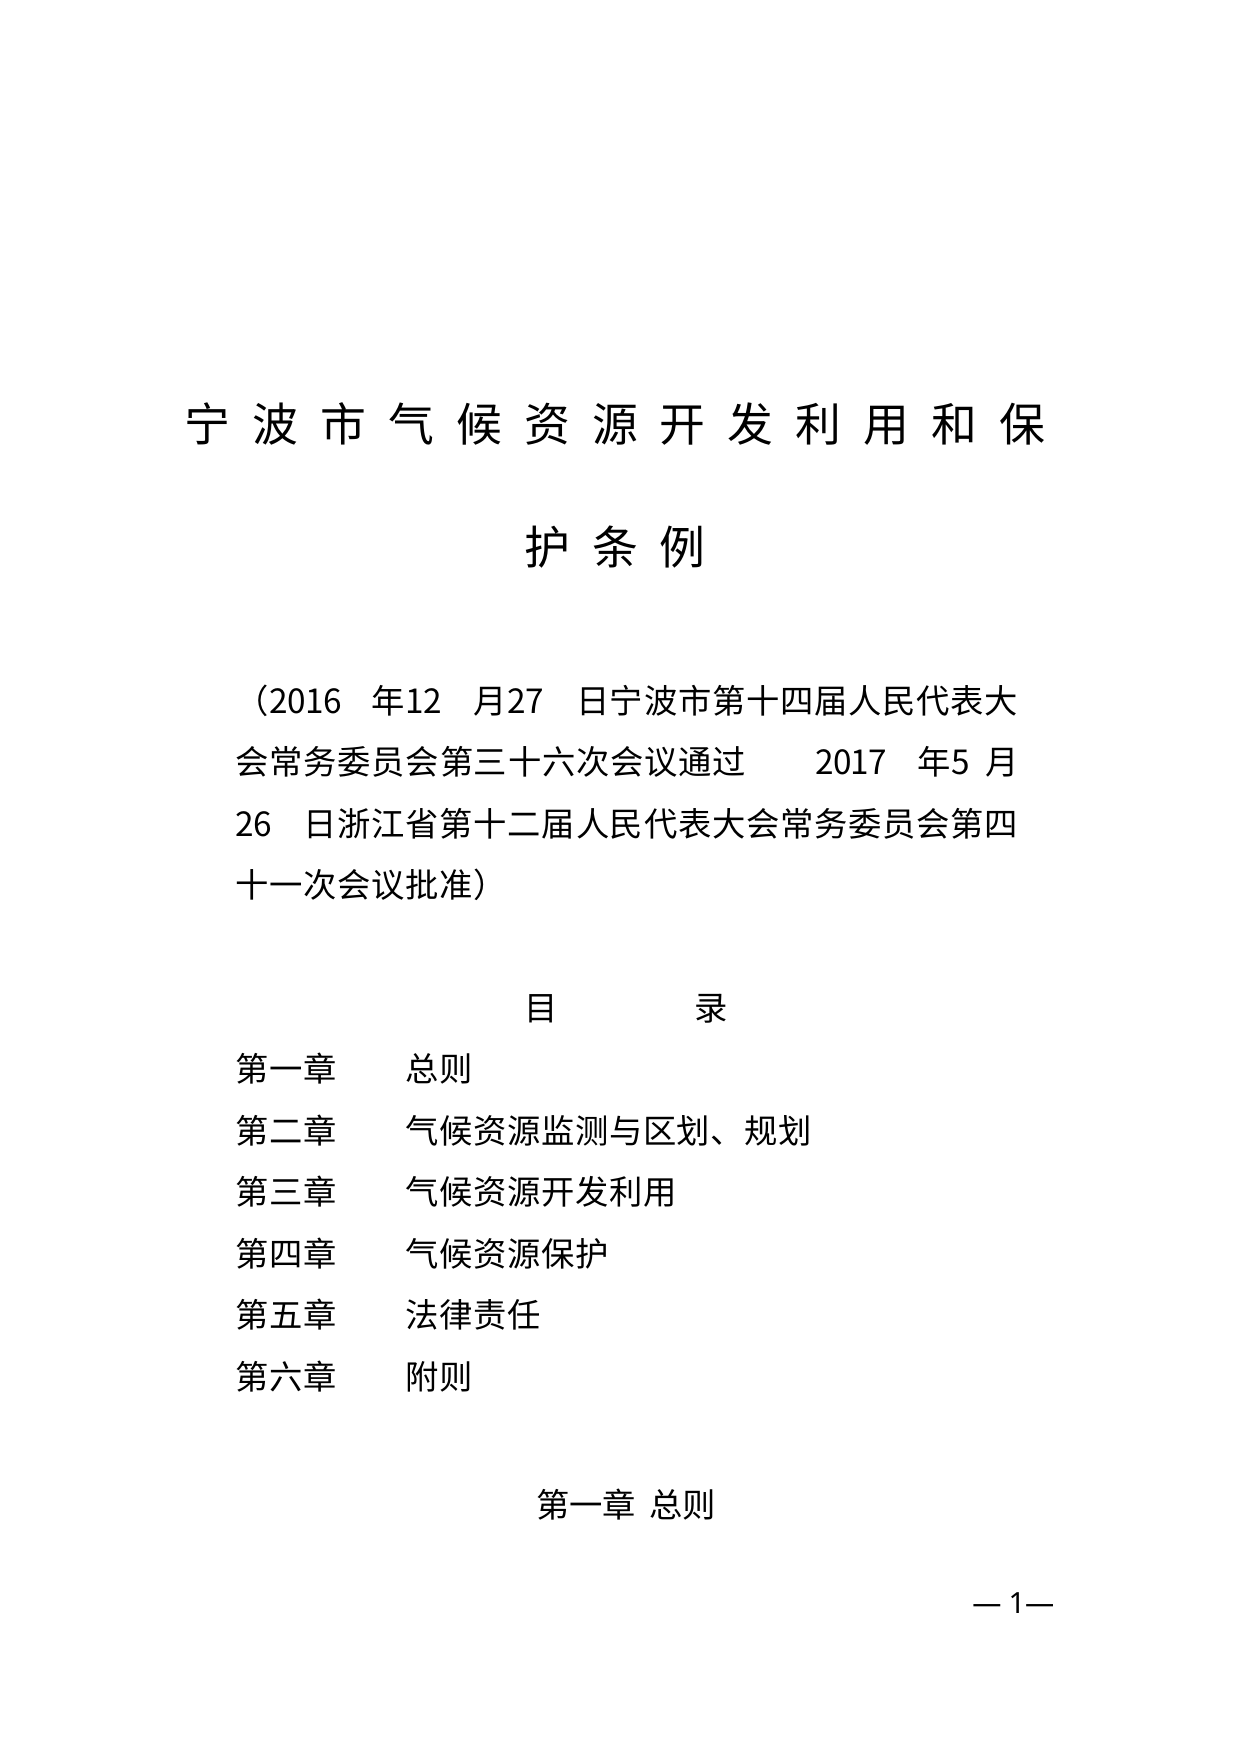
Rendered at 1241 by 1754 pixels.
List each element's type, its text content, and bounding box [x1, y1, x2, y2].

text 第三章 气候资源开发利用 [168, 1159, 1084, 1221]
text 第一章 总则 [168, 1467, 1084, 1527]
text 第一章 总则 [168, 1037, 1084, 1098]
text 宁波市气候资源开发利用和保护条例 [168, 361, 1084, 606]
text 第六章 附则 [168, 1344, 1084, 1405]
text 第四章 气候资源保护 [168, 1221, 1084, 1282]
text （宁波市第十四届人民代表大会常务委员会第三十六次会议通过 浙江省第十二届人民代表大会常务委员会第四十一次会议批准） [233, 668, 1019, 914]
text 第二章 气候资源监测与区划、规划 [168, 1098, 1084, 1159]
text 目 录 [168, 975, 1084, 1037]
text 第五章 法律责任 [168, 1282, 1084, 1344]
